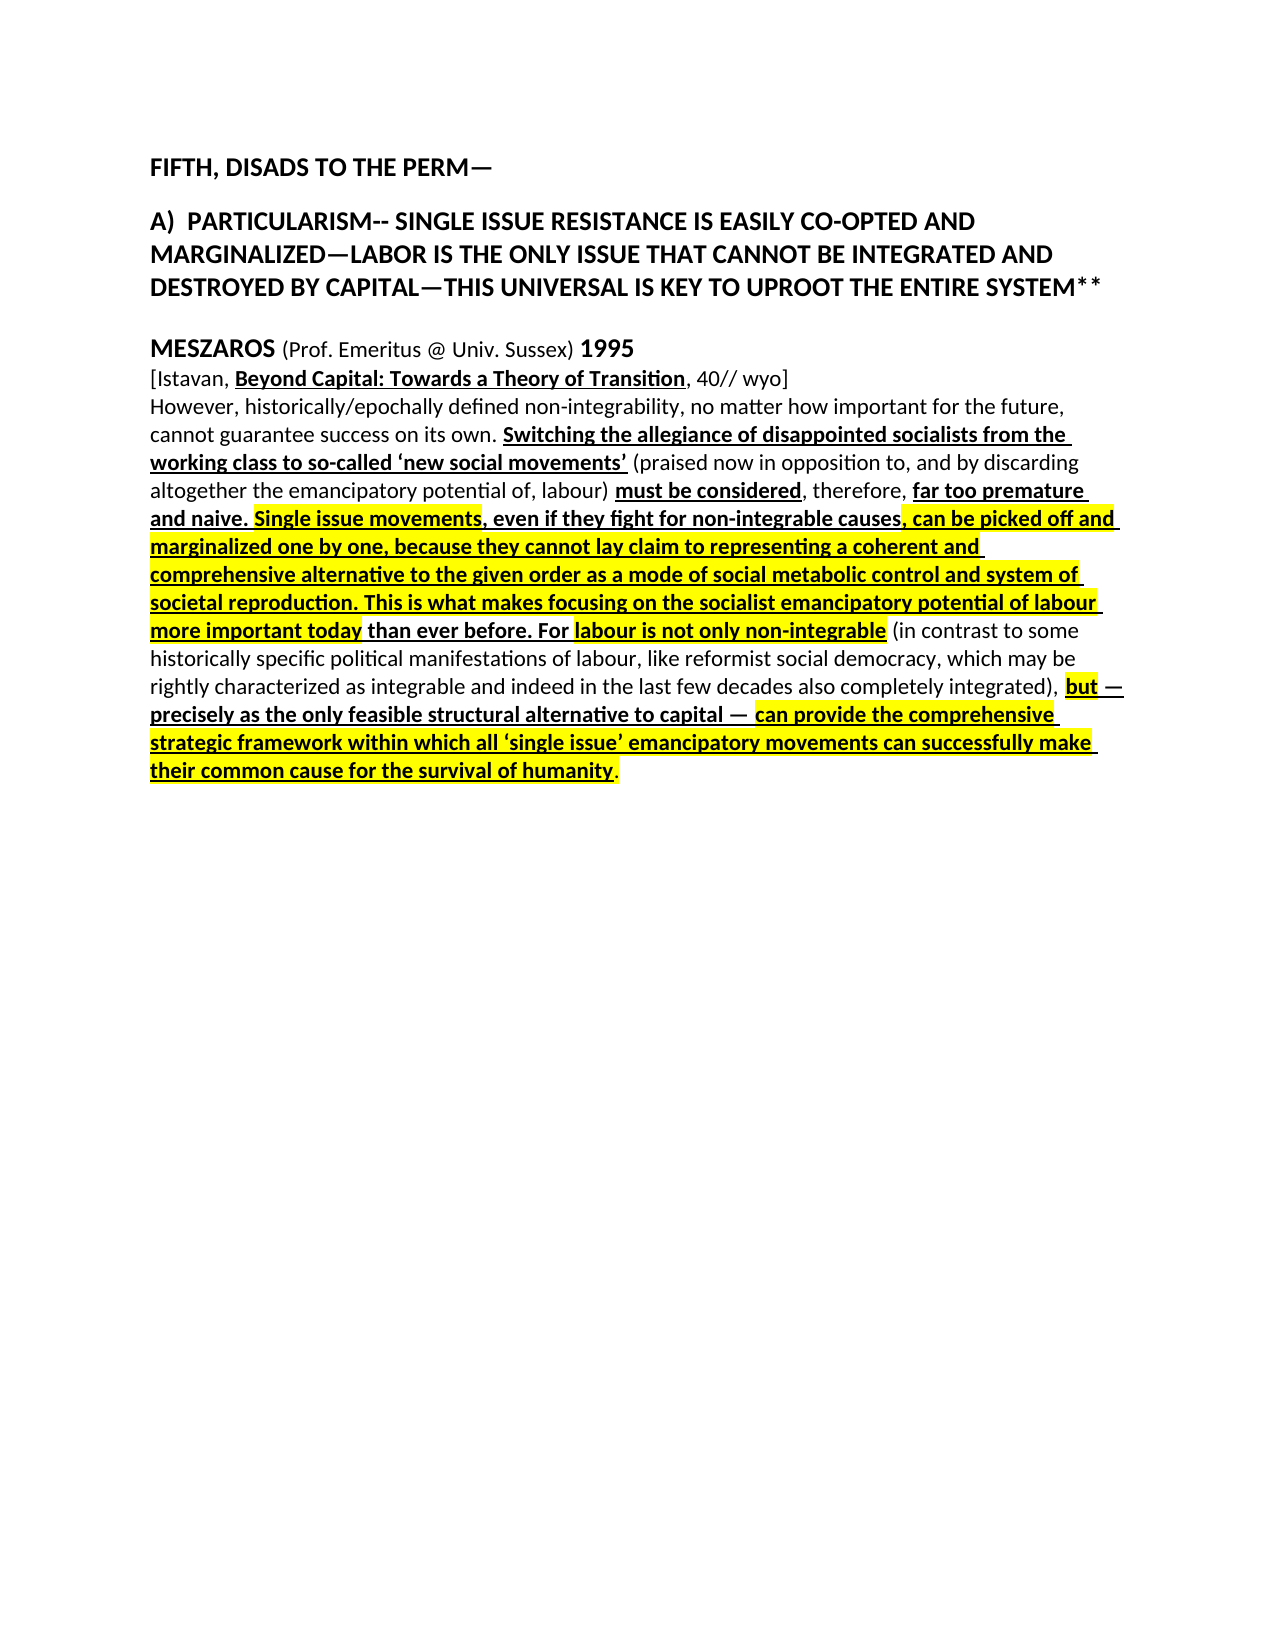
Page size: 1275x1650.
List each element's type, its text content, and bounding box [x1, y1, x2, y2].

subtitle A) PARTICULARISM-- SINGLE ISSUE RESISTANCE IS EASILY CO-OPTED AND MARGINALIZED—LABOR IS THE ONLY ISSUE THAT CANNOT BE INTEGRATED AND DESTROYED BY CAPITAL—THIS UNIVERSAL IS KEY TO UPROOT THE ENTIRE SYSTEM** [150, 204, 1125, 303]
subtitle FIFTH, DISADS TO THE PERM— [150, 150, 1125, 183]
text [Istavan, Beyond Capital: Towards a Theory of Transition, 40// wyo] [150, 364, 1125, 392]
text MESZAROS (Prof. Emeritus @ Univ. Sussex) 1995 [150, 331, 1125, 364]
text However, historically/epochally defined non-integrability, no matter how important for the future, cannot guarantee success on its own. Switching the allegiance of disappointed socialists from the working class to so-called ‘new social movements’ (praised now in opposition to, and by discarding altogether the emancipatory potential of, labour) must be considered, therefore, far too premature and naive. Single issue movements, even if they fight for non-integrable causes, can be picked off and marginalized one by one, because they cannot lay claim to representing a coherent and comprehensive alternative to the given order as a mode of social metabolic control and system of societal reproduction. This is what makes focusing on the socialist emancipatory potential of labour more important today than ever before. For labour is not only non-integrable (in contrast to some historically specific political manifestations of labour, like reformist social democracy, which may be rightly characterized as integrable and indeed in the last few decades also completely integrated), but — precisely as the only feasible structural alternative to capital — can provide the comprehensive strategic framework within which all ‘single issue’ emancipatory movements can successfully make their common cause for the survival of humanity. [150, 392, 1125, 784]
